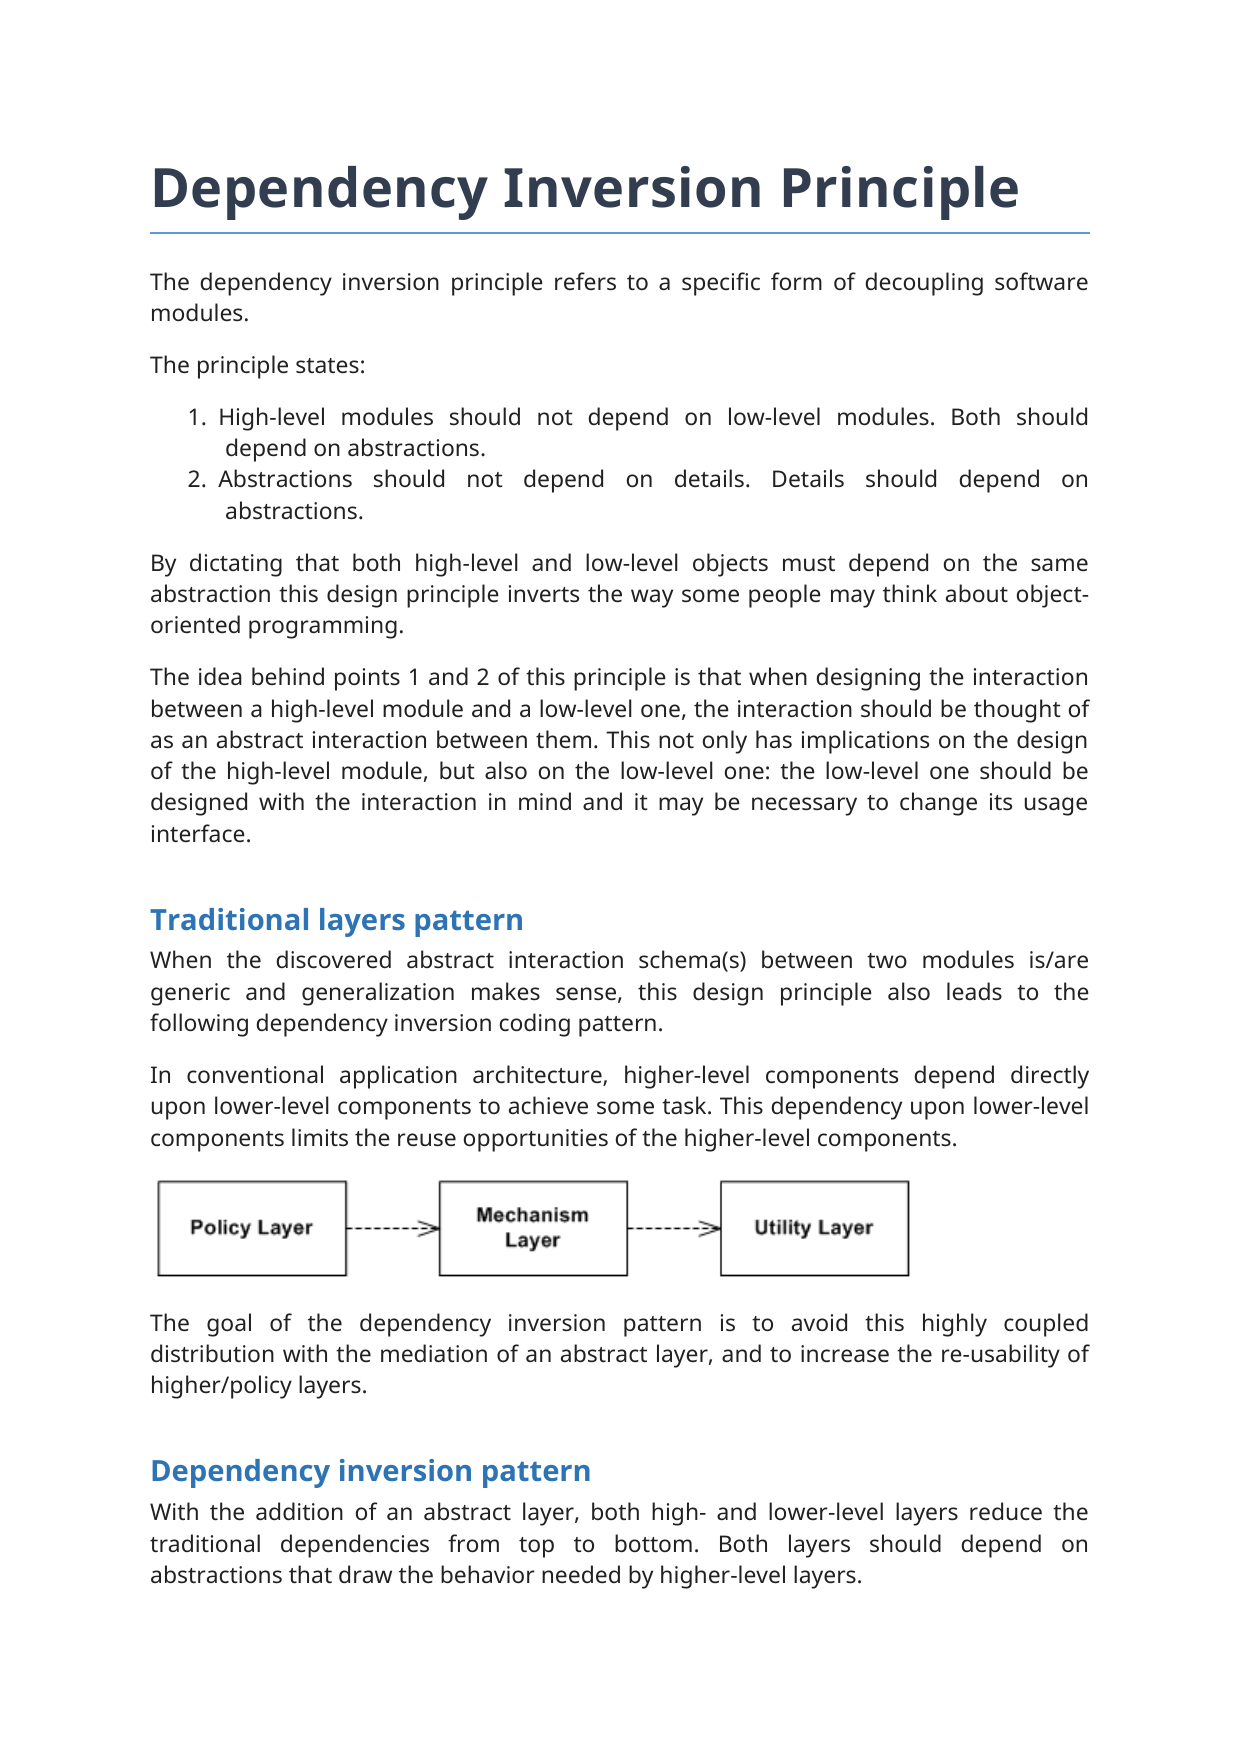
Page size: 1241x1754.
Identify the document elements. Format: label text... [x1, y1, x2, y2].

text The dependency inversion principle refers to a specific form of decoupling software modules. [150, 265, 1090, 328]
subtitle Traditional layers pattern [150, 899, 1090, 938]
text The idea behind points 1 and 2 of this principle is that when designing the interaction between a high-level module and a low-level one, the interaction should be thought of as an abstract interaction between them. This not only has implications on the design of the high-level module, but also on the low-level one: the low-level one should be designed with the interaction in mind and it may be necessary to change its usage interface. [150, 661, 1090, 849]
text With the addition of an abstract layer, both high- and lower-level layers reduce the traditional dependencies from top to bottom. Both layers should depend on abstractions that draw the behavior needed by higher-level layers. [150, 1496, 1090, 1590]
list 2. Abstractions should not depend on details. Details should depend on abstractions. [187, 463, 1090, 526]
picture [150, 1173, 919, 1286]
text The goal of the dependency inversion pattern is to avoid this highly coupled distribution with the mediation of an abstract layer, and to increase the re-usability of higher/policy layers. [150, 1307, 1090, 1401]
text The principle states: [150, 349, 1090, 380]
text By dictating that both high-level and low-level objects must depend on the same abstraction this design principle inverts the way some people may think about object-oriented programming. [150, 547, 1090, 640]
text In conventional application architecture, higher-level components depend directly upon lower-level components to achieve some task. This dependency upon lower-level components limits the reuse opportunities of the higher-level components. [150, 1059, 1090, 1153]
list 1. High-level modules should not depend on low-level modules. Both should depend on abstractions. [187, 401, 1090, 463]
subtitle Dependency inversion pattern [150, 1451, 1090, 1490]
title Dependency Inversion Principle [150, 150, 1090, 232]
text When the discovered abstract interaction schema(s) between two modules is/are generic and generalization makes sense, this design principle also leads to the following dependency inversion coding pattern. [150, 944, 1090, 1038]
